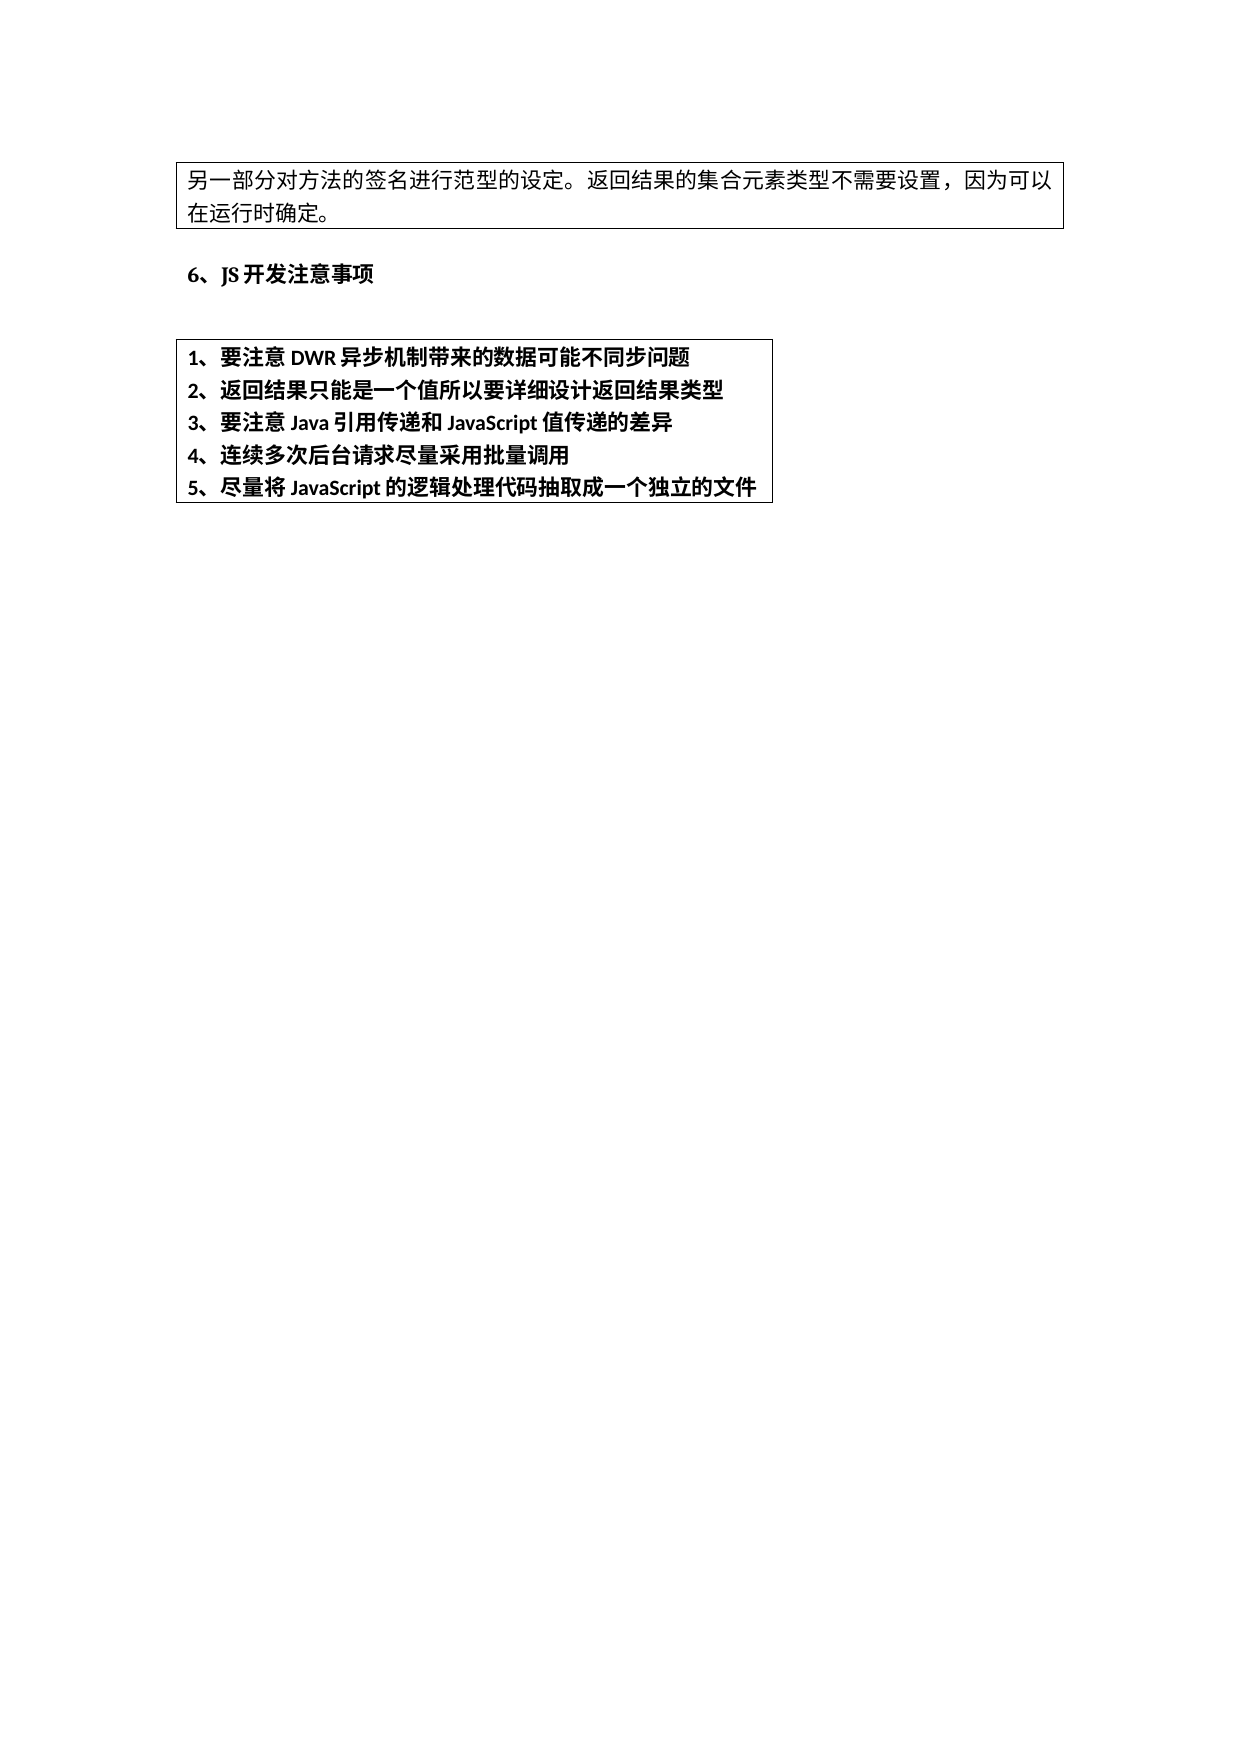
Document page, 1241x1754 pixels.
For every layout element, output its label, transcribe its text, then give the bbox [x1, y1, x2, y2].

subtitle 6、JS开发注意事项 [187, 256, 1053, 289]
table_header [177, 163, 1063, 228]
table_header 1、要注意DWR异步机制带来的数据可能不同步问题 2、返回结果只能是一个值所以要详细设计返回结果类型 3、要注意Java引用传递和JavaScript值传递的差异 4、连续多次后台请求尽量采用批量调用 5、尽量将JavaScript的逻辑处理代码抽取成一个独立的文件 [177, 340, 772, 502]
